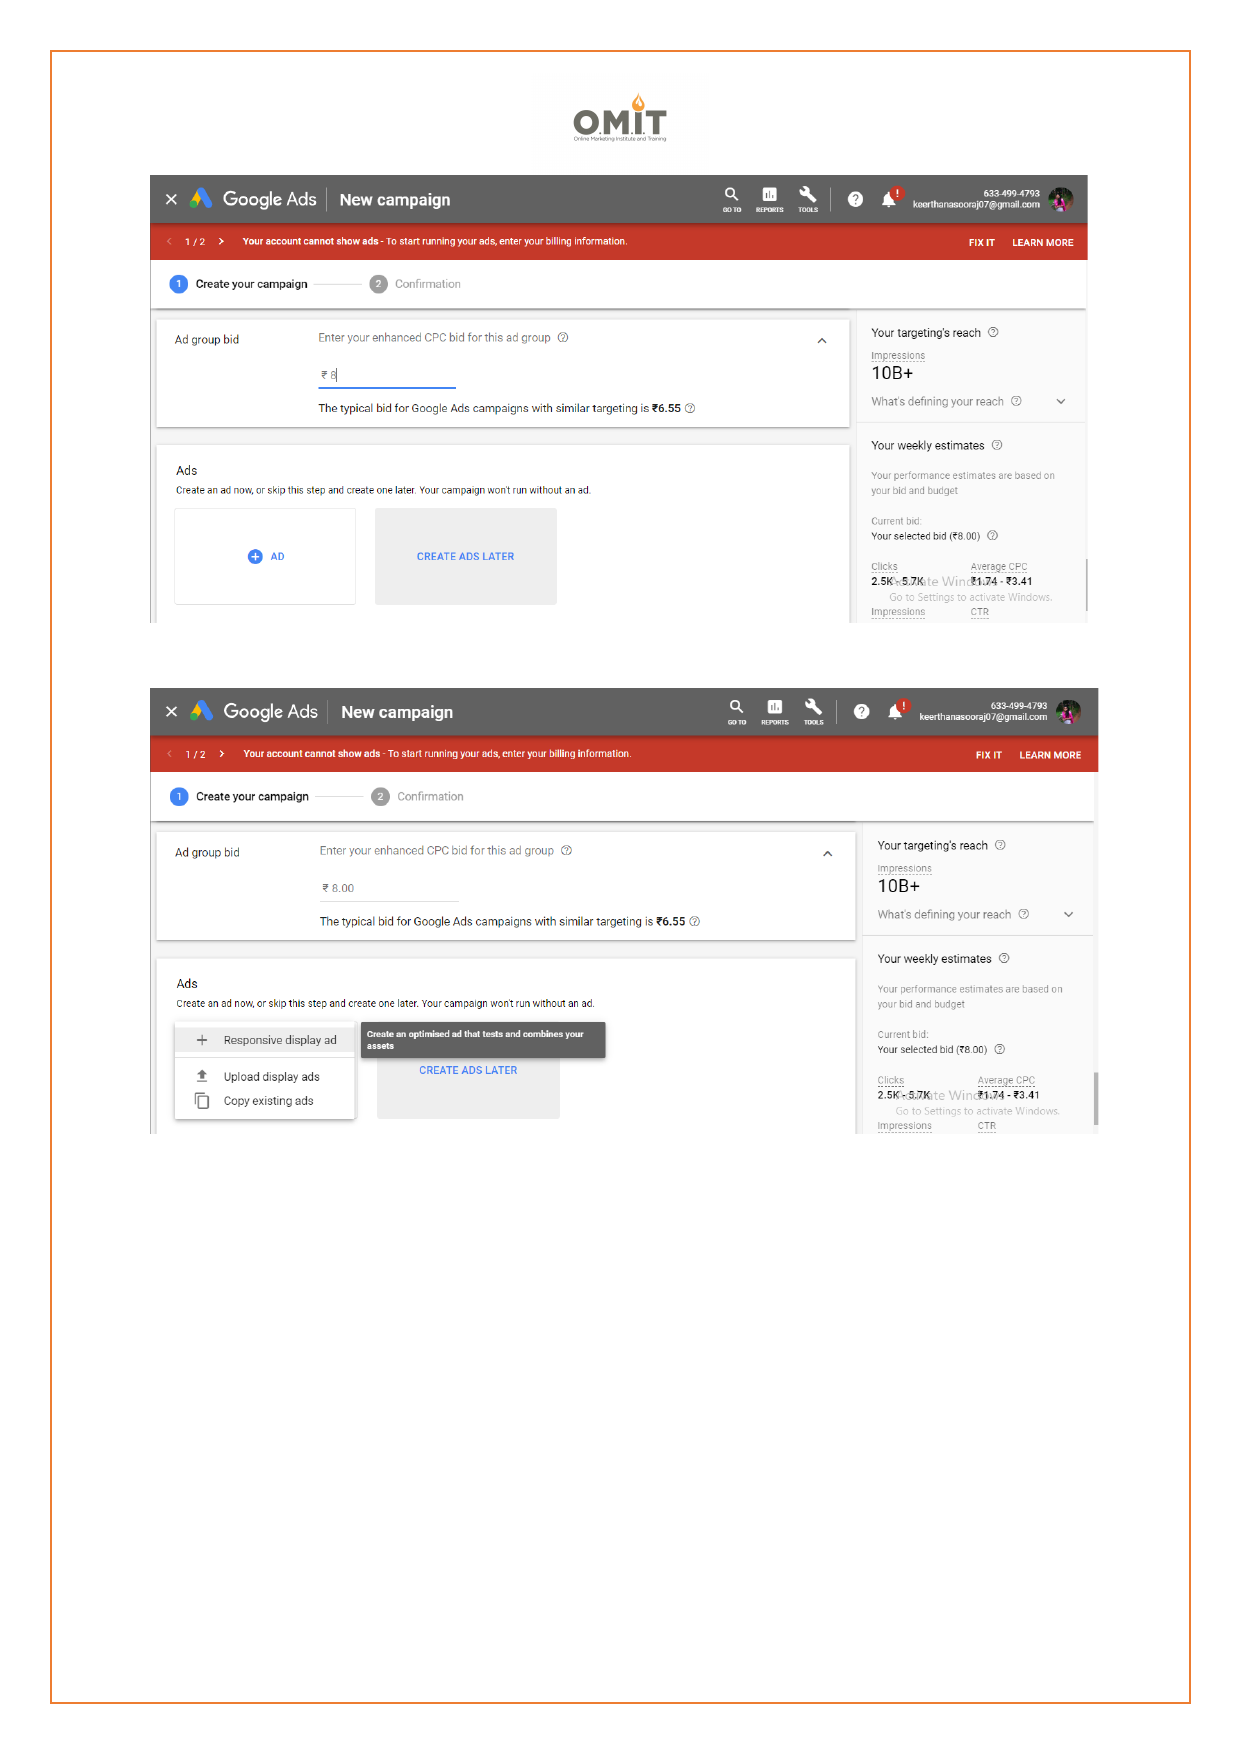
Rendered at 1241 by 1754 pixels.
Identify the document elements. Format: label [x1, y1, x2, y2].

picture [150, 73, 1088, 623]
picture [150, 688, 1099, 1134]
